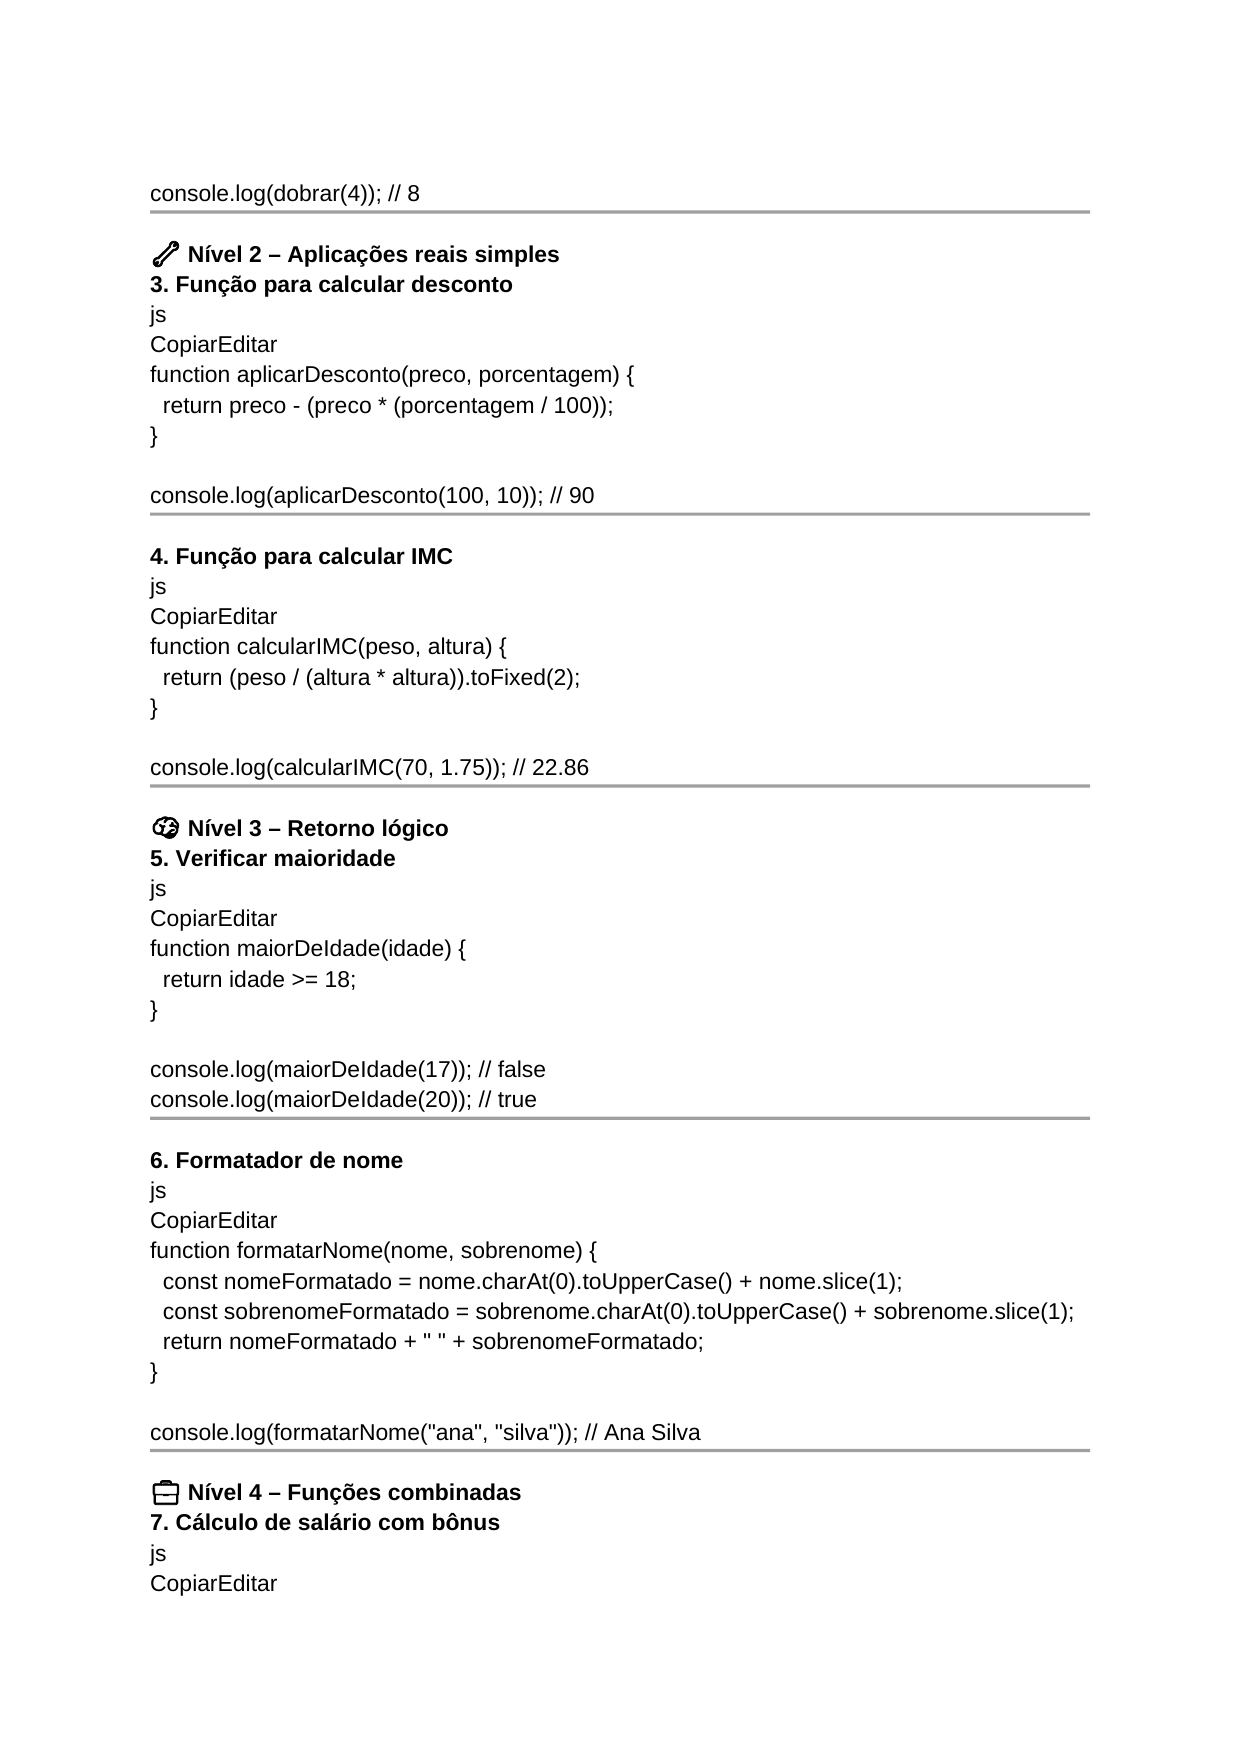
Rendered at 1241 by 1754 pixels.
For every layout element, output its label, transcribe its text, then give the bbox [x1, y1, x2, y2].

text return idade >= 18; [150, 966, 1090, 992]
text CopiarEditar [150, 1207, 1090, 1234]
text 🔧 Nível 2 – Aplicações reais simples [162, 241, 1090, 267]
text } [150, 996, 1090, 1022]
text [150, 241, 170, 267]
text CopiarEditar [150, 905, 1090, 932]
text function formatarNome(nome, sobrenome) { [150, 1237, 1090, 1264]
text function maiorDeIdade(idade) { [150, 935, 1090, 962]
text function calcularIMC(peso, altura) { [150, 633, 1090, 660]
text const sobrenomeFormatado = sobrenome.charAt(0).toUpperCase() + sobrenome.slice(1); [150, 1298, 1090, 1324]
text js [150, 301, 1090, 327]
text js [150, 1539, 1090, 1566]
text 7. Cálculo de salário com bônus [150, 1509, 1090, 1536]
text js [150, 875, 1090, 901]
text CopiarEditar [150, 331, 1090, 358]
text console.log(formatarNome("ana", "silva")); // Ana Silva [150, 1419, 1090, 1445]
text } [150, 422, 1090, 448]
text return (peso / (altura * altura)).toFixed(2); [150, 663, 1090, 690]
text 💼 Nível 4 – Funções combinadas [150, 1479, 1090, 1506]
text 5. Verificar maioridade [150, 845, 1090, 871]
text console.log(maiorDeIdade(20)); // true [150, 1086, 1090, 1113]
text js [150, 1177, 1090, 1203]
text 🧠 Nível 3 – Retorno lógico [150, 814, 1090, 841]
text console.log(dobrar(4)); // 8 [150, 180, 1090, 207]
text js [150, 573, 1090, 599]
text console.log(aplicarDesconto(100, 10)); // 90 [150, 482, 1090, 509]
text const nomeFormatado = nome.charAt(0).toUpperCase() + nome.slice(1); [150, 1268, 1090, 1294]
text 3. Função para calcular desconto [150, 271, 1090, 297]
text } [150, 1358, 1090, 1385]
text function aplicarDesconto(preco, porcentagem) { [150, 361, 1090, 388]
text console.log(calcularIMC(70, 1.75)); // 22.86 [150, 754, 1090, 781]
text } [150, 694, 1090, 720]
text return nomeFormatado + " " + sobrenomeFormatado; [150, 1328, 1090, 1354]
text CopiarEditar [150, 1570, 1090, 1596]
text console.log(maiorDeIdade(17)); // false [150, 1056, 1090, 1083]
text 6. Formatador de nome [150, 1147, 1090, 1173]
text 4. Função para calcular IMC [150, 543, 1090, 569]
text CopiarEditar [150, 603, 1090, 629]
text return preco - (preco * (porcentagem / 100)); [150, 392, 1090, 418]
